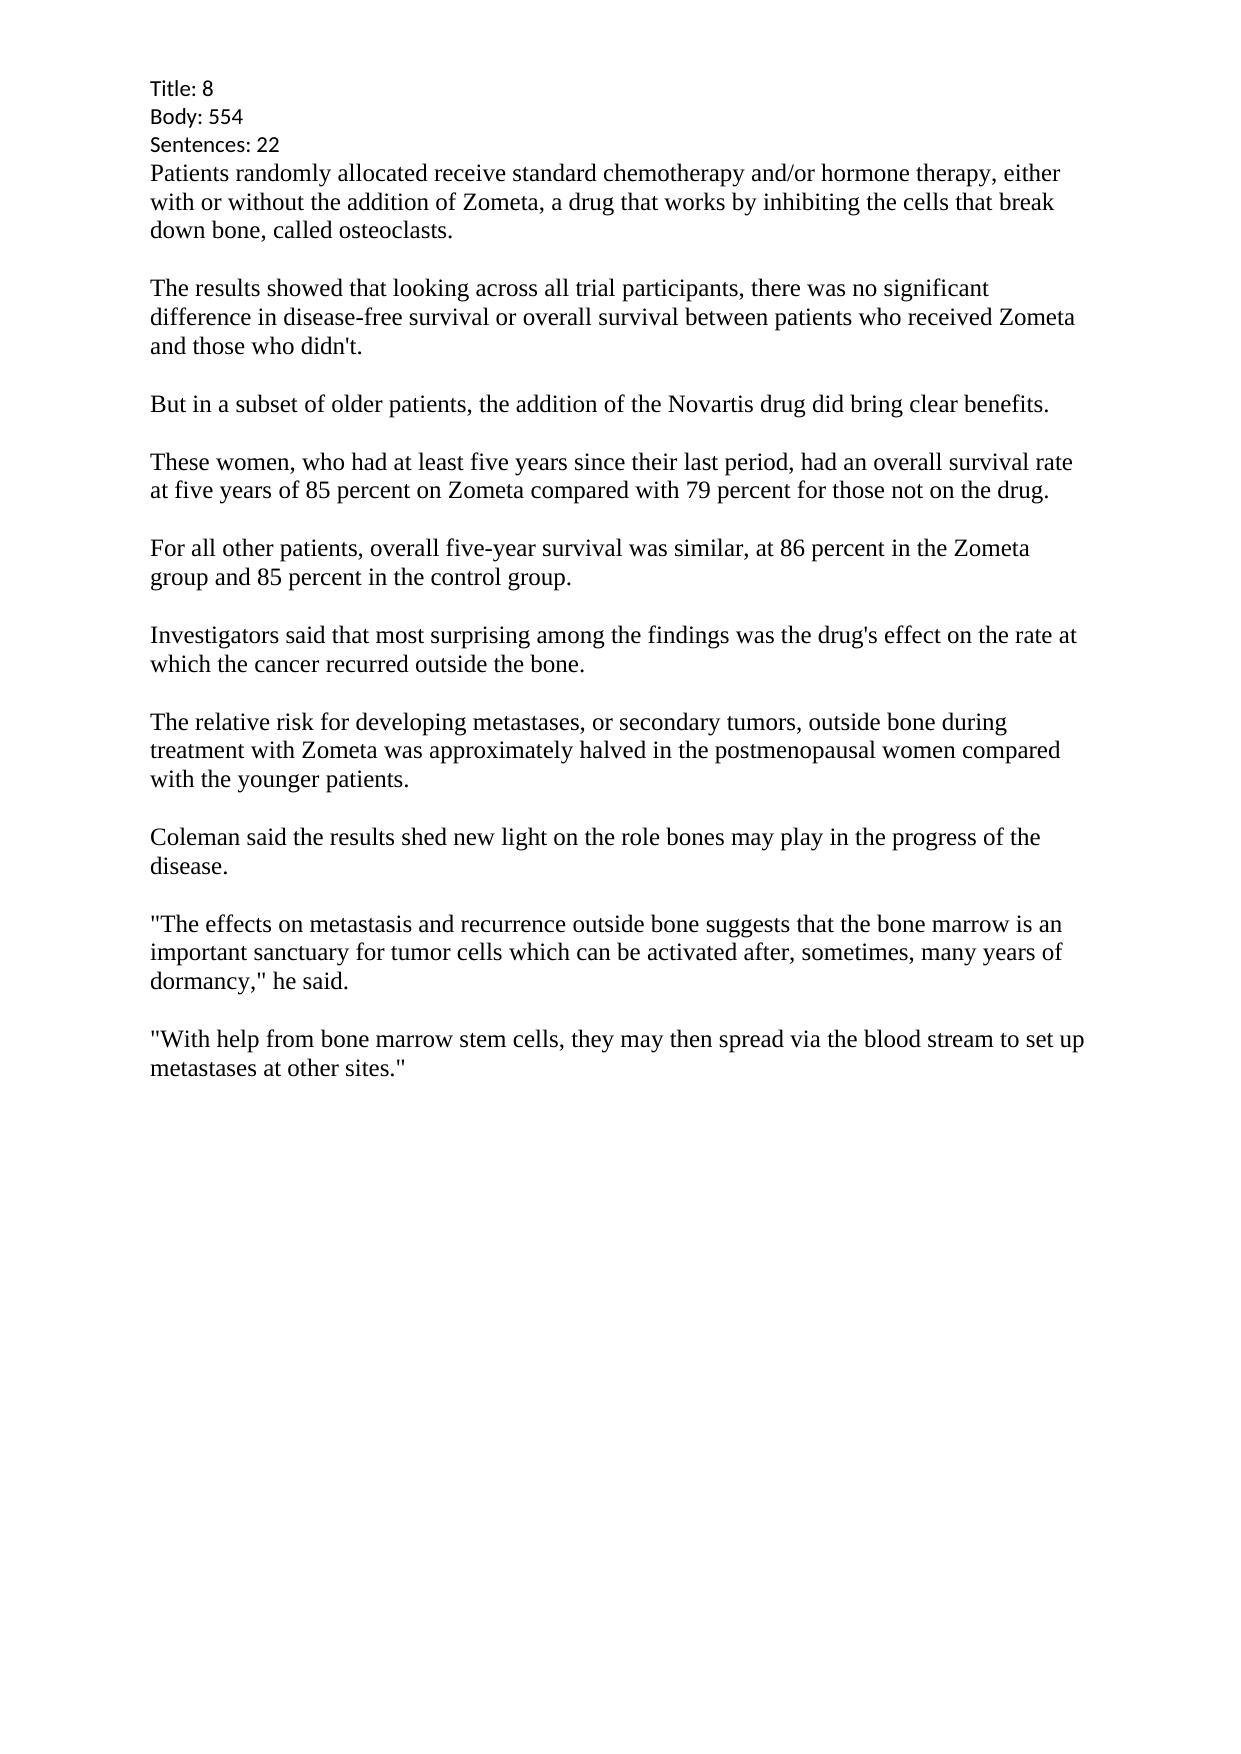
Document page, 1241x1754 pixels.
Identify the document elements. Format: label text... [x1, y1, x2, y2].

text Investigators said that most surprising among the findings was the drug's effect on the rate at which the cancer recurred outside the bone. [150, 620, 1090, 677]
text "The effects on metastasis and recurrence outside bone suggests that the bone marrow is an important sanctuary for tumor cells which can be activated after, sometimes, many years of dormancy," he said. [150, 909, 1090, 995]
text For all other patients, overall five-year survival was similar, at 86 percent in the Zometa group and 85 percent in the control group. [150, 533, 1090, 591]
text Patients randomly allocated receive standard chemotherapy and/or hormone therapy, either with or without the addition of Zometa, a drug that works by inhibiting the cells that break down bone, called osteoclasts. [150, 158, 1090, 244]
text The results showed that looking across all trial participants, there was no significant difference in disease-free survival or overall survival between patients who received Zometa and those who didn't. [150, 273, 1090, 359]
text But in a subset of older patients, the addition of the Novartis drug did bring clear benefits. [150, 389, 1090, 417]
text Coleman said the results shed new light on the role bones may play in the progress of the disease. [150, 822, 1090, 879]
text The relative risk for developing metastases, or secondary tumors, outside bone during treatment with Zometa was approximately halved in the postmenopausal women compared with the younger patients. [150, 707, 1090, 793]
text "With help from bone marrow stem cells, they may then spread via the blood stream to set up metastases at other sites." [150, 1024, 1090, 1082]
text These women, who had at least five years since their last period, had an overall survival rate at five years of 85 percent on Zometa compared with 79 percent for those not on the drug. [150, 447, 1090, 504]
